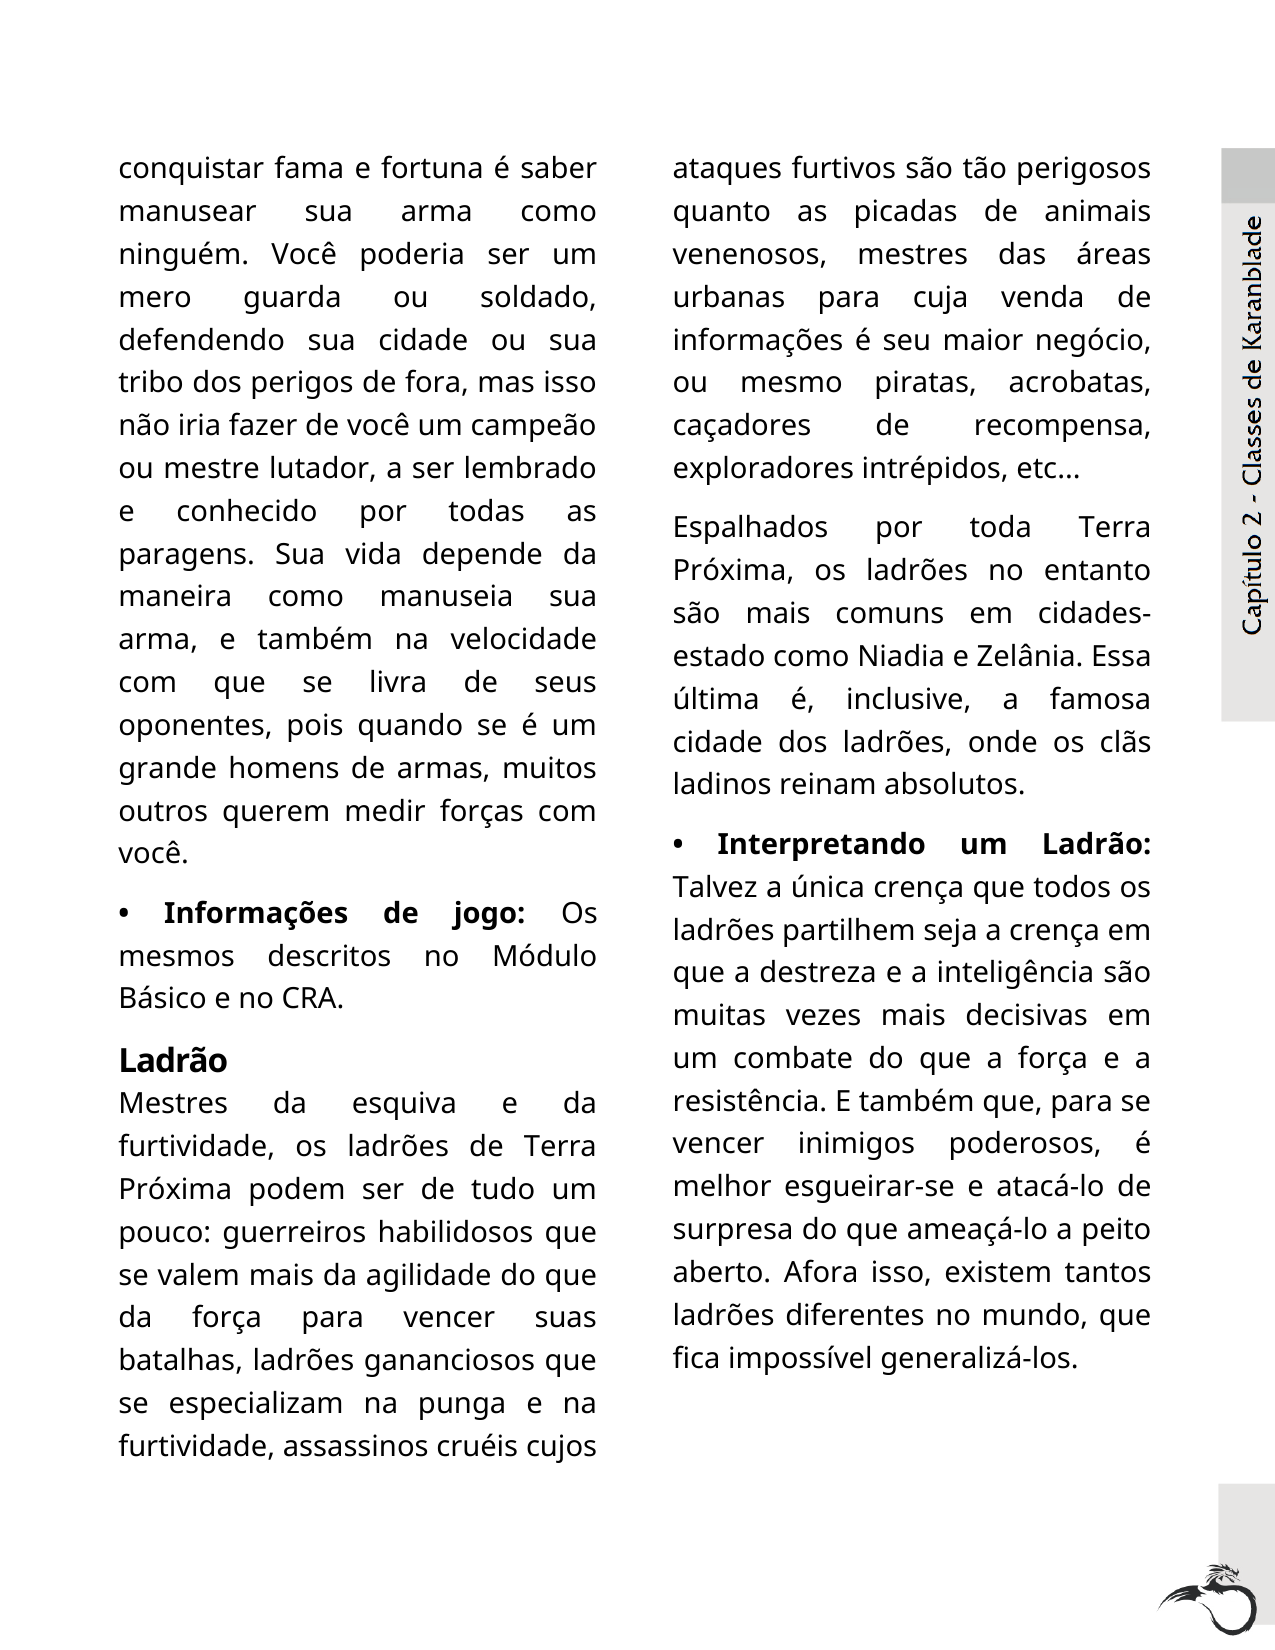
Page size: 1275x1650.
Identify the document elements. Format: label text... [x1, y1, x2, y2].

text Mestres da esquiva e da furtividade, os ladrões de Terra Próxima podem ser de tudo um pouco: guerreiros habilidosos que se valem mais da agilidade do que da força para vencer suas batalhas, ladrões gananciosos que se especializam na punga e na furtividade, assassinos cruéis cujos ataques furtivos são tão perigosos quanto as picadas de animais venenosos, mestres das áreas urbanas para cuja venda de informações é seu maior negócio, ou mesmo piratas, acrobatas, caçadores de recompensa, exploradores intrépidos, etc... [672, 148, 1152, 487]
picture [1219, 145, 1275, 724]
picture [1149, 1476, 1275, 1641]
text • Interpretando um Ladrão: Talvez a única crença que todos os ladrões partilhem seja a crença em que a destreza e a inteligência são muitas vezes mais decisivas em um combate do que a força e a resistência. E também que, para se vencer inimigos poderosos, é melhor esgueirar-se e atacá-lo de surpresa do que ameaçá-lo a peito aberto. Afora isso, existem tantos ladrões diferentes no mundo, que fica impossível generalizá-los. [672, 823, 1152, 1377]
title Ladrão [118, 1037, 597, 1083]
text • Informações de jogo: Os mesmos descritos no Módulo Básico e no CRA. [118, 892, 597, 1017]
text Espalhados por toda Terra Próxima, os ladrões no entanto são mais comuns em cidades-estado como Niadia e Zelânia. Essa última é, inclusive, a famosa cidade dos ladrões, onde os clãs ladinos reinam absolutos. [672, 507, 1152, 803]
text Mestres da esquiva e da furtividade, os ladrões de Terra Próxima podem ser de tudo um pouco: guerreiros habilidosos que se valem mais da agilidade do que da força para vencer suas batalhas, ladrões gananciosos que se especializam na punga e na furtividade, assassinos cruéis cujos ataques furtivos são tão perigosos quanto as picadas de animais venenosos, mestres das áreas urbanas para cuja venda de informações é seu maior negócio, ou mesmo piratas, acrobatas, caçadores de recompensa, exploradores intrépidos, etc... [118, 1083, 597, 1465]
